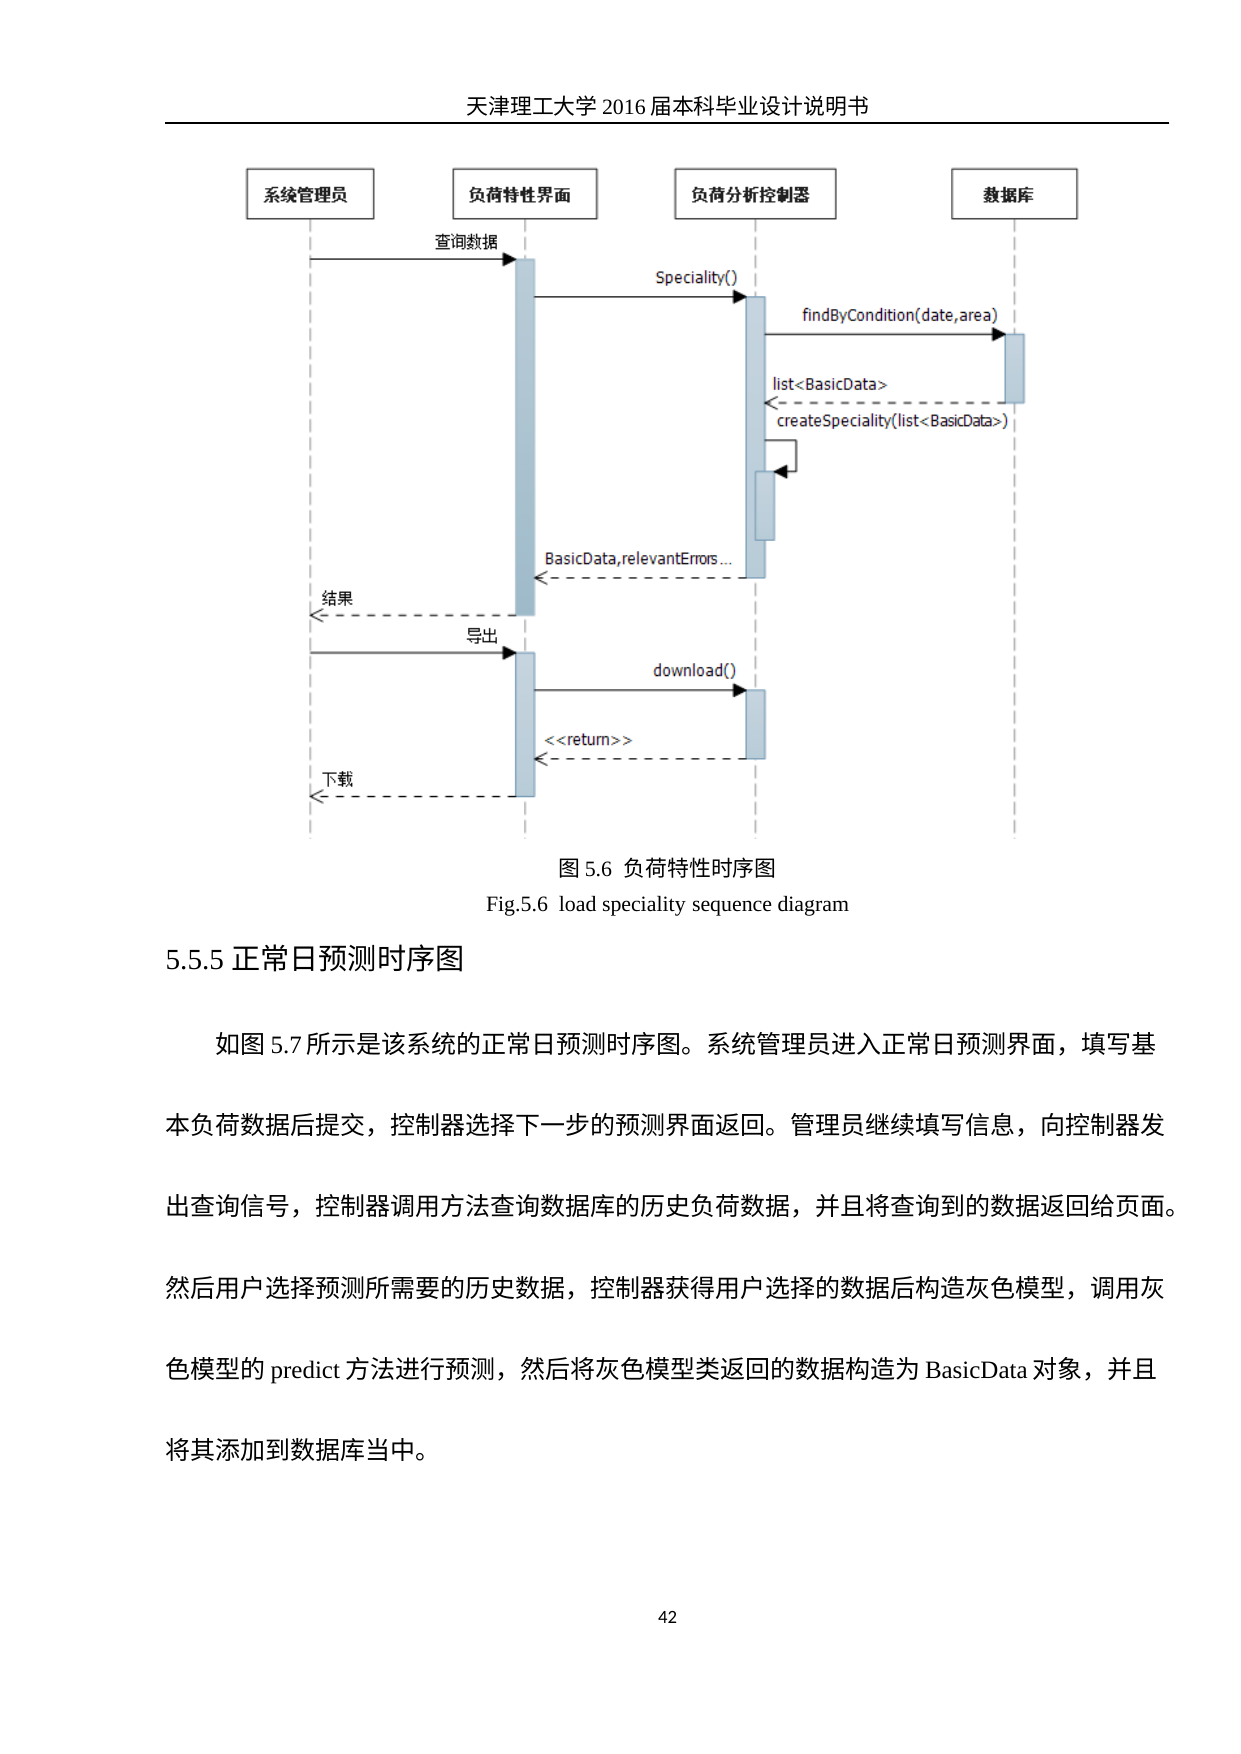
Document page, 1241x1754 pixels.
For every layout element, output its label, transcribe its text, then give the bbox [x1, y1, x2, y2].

subtitle 5.5.5 正常日预测时序图 [165, 924, 1169, 989]
text 如图5.7所示是该系统的正常日预测时序图。系统管理员进入正常日预测界面，填写基本负荷数据后提交，控制器选择下一步的预测界面返回。管理员继续填写信息，向控制器发出查询信号，控制器调用方法查询数据库的历史负荷数据，并且将查询到的数据返回给页面。然后用户选择预测所需要的历史数据，控制器获得用户选择的数据后构造灰色模型，调用灰色模型的predict方法进行预测，然后将灰色模型类返回的数据构造为BasicData对象，并且将其添加到数据库当中。 [165, 1010, 1169, 1481]
picture [234, 161, 1100, 839]
text 图5.6 负荷特性时序图 [165, 850, 1169, 883]
text Fig.5.6 load speciality sequence diagram [165, 888, 1169, 920]
